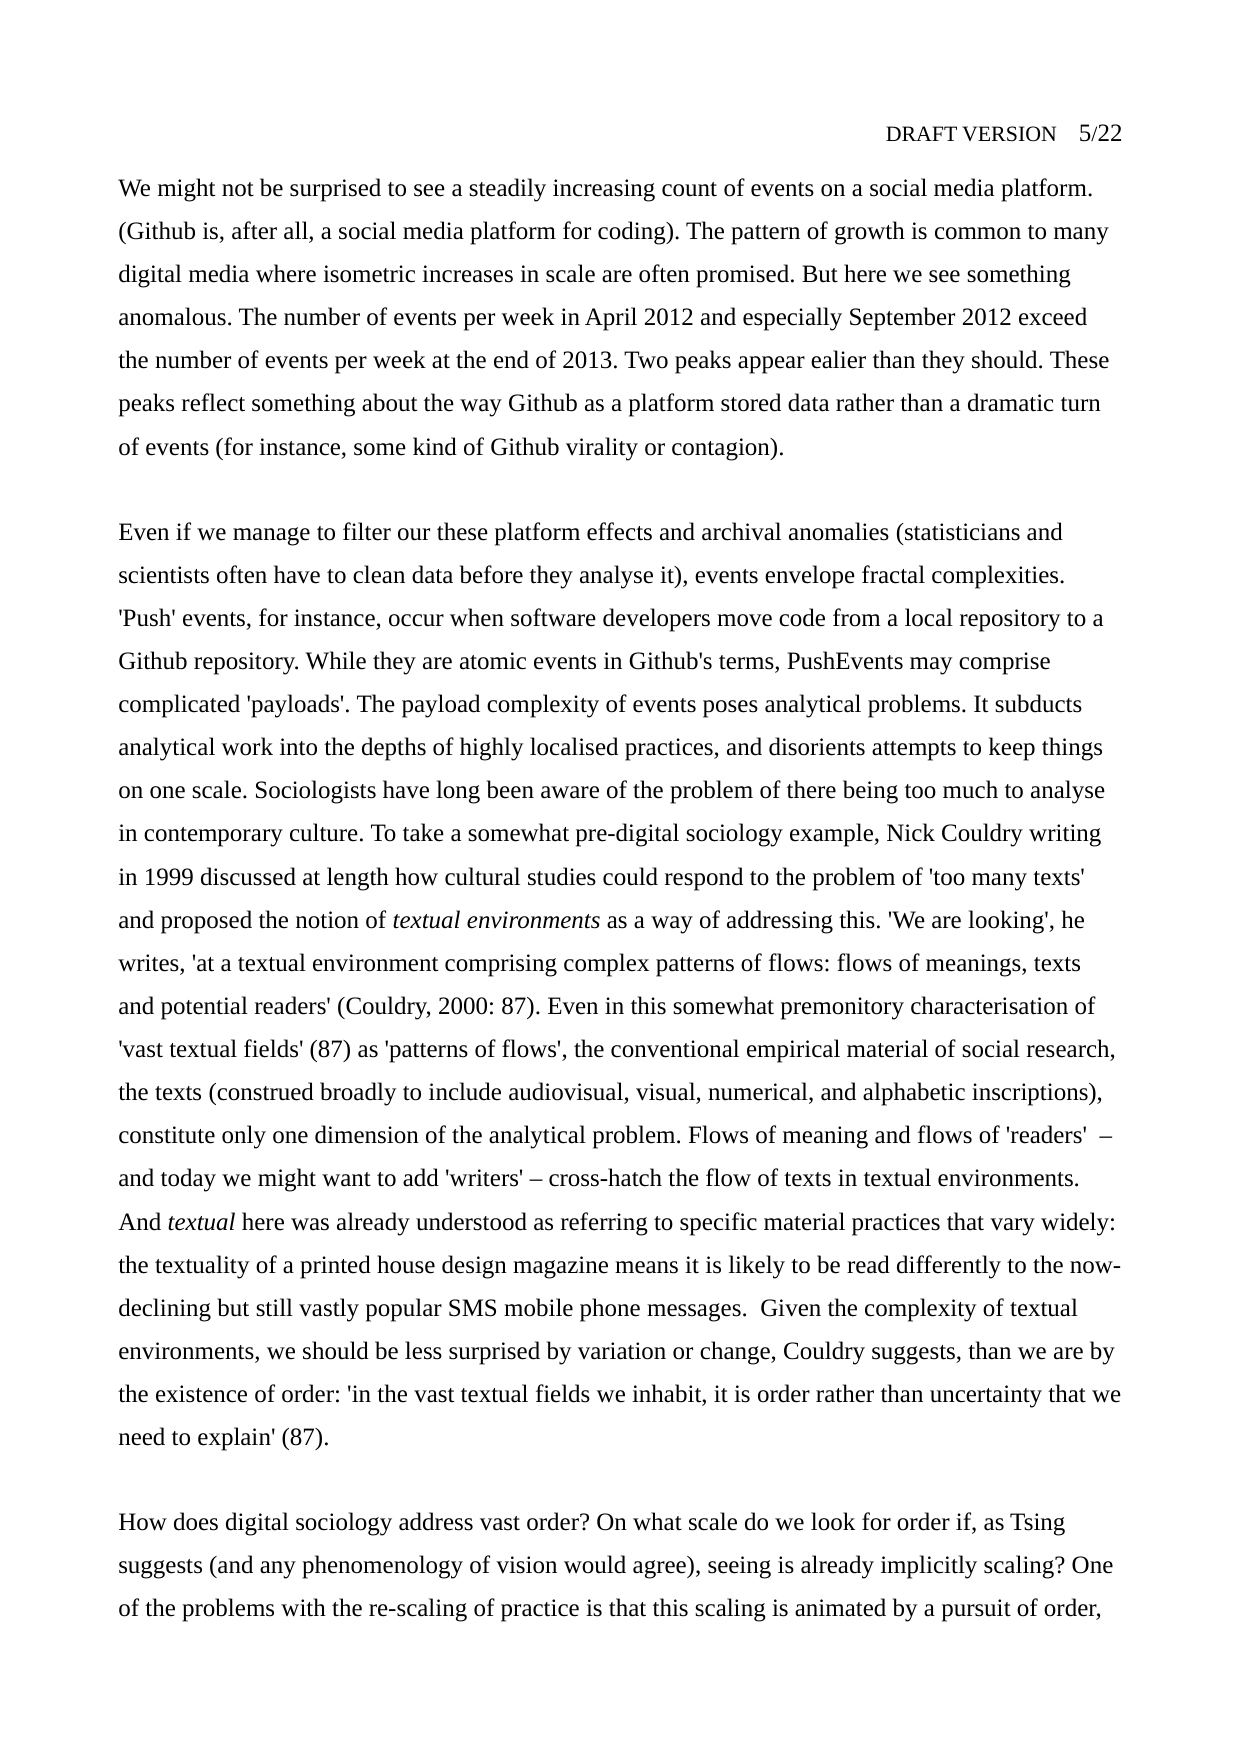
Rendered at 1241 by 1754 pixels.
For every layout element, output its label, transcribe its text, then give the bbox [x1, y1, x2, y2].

text Even if we manage to filter our these platform effects and archival anomalies (statisticians and scientists often have to clean data before they analyse it), events envelope fractal complexities. 'Push' events, for instance, occur when software developers move code from a local repository to a Github repository. While they are atomic events in Github's terms, PushEvents may comprise complicated 'payloads'. The payload complexity of events poses analytical problems. It subducts analytical work into the depths of highly localised practices, and disorients attempts to keep things on one scale. Sociologists have long been aware of the problem of there being too much to analyse in contemporary culture. To take a somewhat pre-digital sociology example, Nick Couldry writing in 1999 discussed at length how cultural studies could respond to the problem of 'too many texts' and proposed the notion of textual environments as a way of addressing this. 'We are looking', he writes, 'at a textual environment comprising complex patterns of flows: flows of meanings, texts and potential readers' (Couldry, 2000: 87). Even in this somewhat premonitory characterisation of 'vast textual fields' (87) as 'patterns of flows', the conventional empirical material of social research, the texts (construed broadly to include audiovisual, visual, numerical, and alphabetic inscriptions), constitute only one dimension of the analytical problem. Flows of meaning and flows of 'readers' – and today we might want to add 'writers' – cross-hatch the flow of texts in textual environments. And textual here was already understood as referring to specific material practices that vary widely: the textuality of a printed house design magazine means it is likely to be read differently to the now-declining but still vastly popular SMS mobile phone messages. Given the complexity of textual environments, we should be less surprised by variation or change, Couldry suggests, than we are by the existence of order: 'in the vast textual fields we inhabit, it is order rather than uncertainty that we need to explain' (87). [118, 517, 1122, 1451]
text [118, 1507, 1122, 1622]
text We might not be surprised to see a steadily increasing count of events on a social media platform. (Github is, after all, a social media platform for coding). The pattern of growth is common to many digital media where isometric increases in scale are often promised. But here we see something anomalous. The number of events per week in April 2012 and especially September 2012 exceed the number of events per week at the end of 2013. Two peaks appear ealier than they should. These peaks reflect something about the way Github as a platform stored data rather than a dramatic turn of events (for instance, some kind of Github virality or contagion). [118, 173, 1122, 460]
